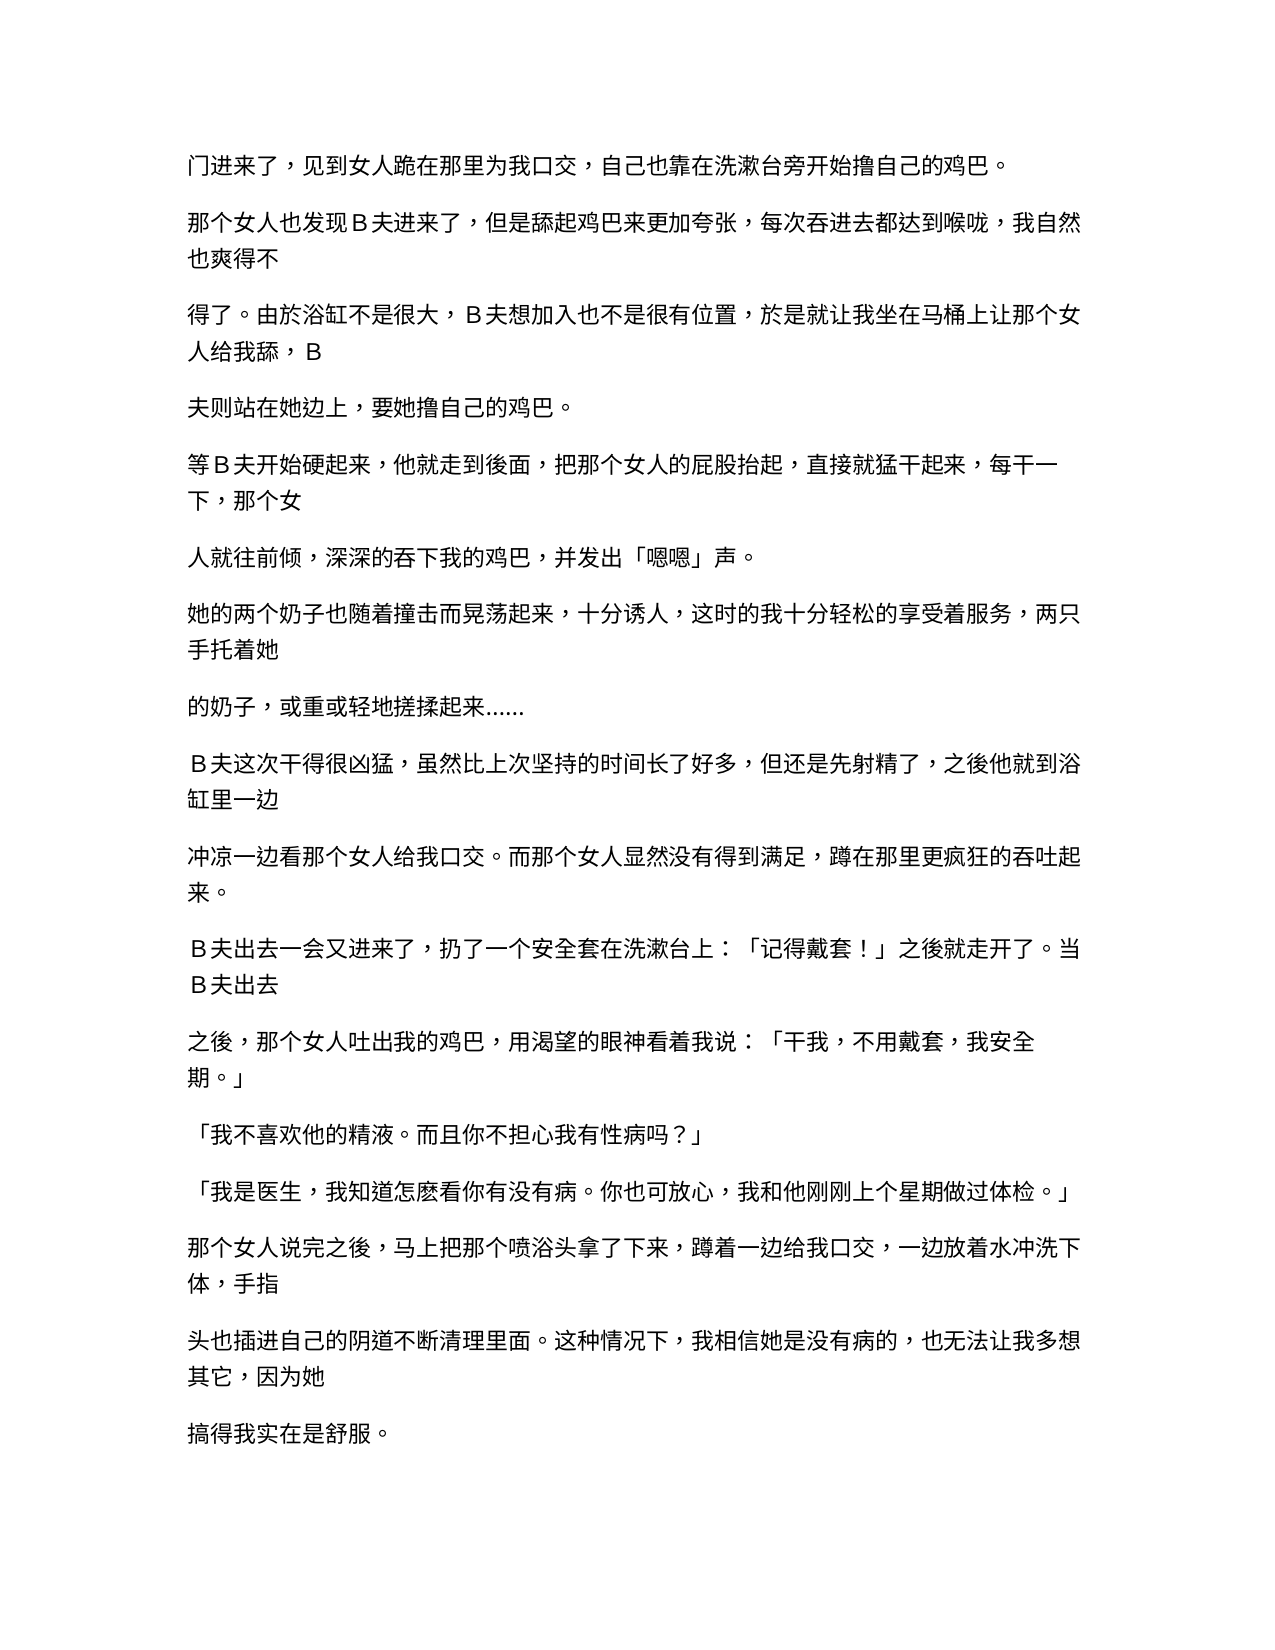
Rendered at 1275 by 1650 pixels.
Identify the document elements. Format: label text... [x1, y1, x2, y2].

text 「我不喜欢他的精液。而且你不担心我有性病吗？」 [187, 1119, 1087, 1150]
text 之後，那个女人吐出我的鸡巴，用渴望的眼神看着我说：「干我，不用戴套，我安全期。」 [187, 1026, 1087, 1093]
text 夫则站在她边上，要她撸自己的鸡巴。 [187, 392, 1087, 423]
text 她的两个奶子也随着撞击而晃荡起来，十分诱人，这时的我十分轻松的享受着服务，两只手托着她 [187, 598, 1087, 666]
text Ｂ夫出去一会又进来了，扔了一个安全套在洗漱台上：「记得戴套！」之後就走开了。当Ｂ夫出去 [187, 933, 1087, 1001]
text 人就往前倾，深深的吞下我的鸡巴，并发出「嗯嗯」声。 [187, 542, 1087, 573]
text 得了。由於浴缸不是很大，Ｂ夫想加入也不是很有位置，於是就让我坐在马桶上让那个女人给我舔，Ｂ [187, 299, 1087, 367]
text 那个女人也发现Ｂ夫进来了，但是舔起鸡巴来更加夸张，每次吞进去都达到喉咙，我自然也爽得不 [187, 207, 1087, 274]
text 冲凉一边看那个女人给我口交。而那个女人显然没有得到满足，蹲在那里更疯狂的吞吐起来。 [187, 841, 1087, 908]
text 等Ｂ夫开始硬起来，他就走到後面，把那个女人的屁股抬起，直接就猛干起来，每干一下，那个女 [187, 449, 1087, 516]
text 门进来了，见到女人跪在那里为我口交，自己也靠在洗漱台旁开始撸自己的鸡巴。 [187, 150, 1087, 181]
text Ｂ夫这次干得很凶猛，虽然比上次坚持的时间长了好多，但还是先射精了，之後他就到浴缸里一边 [187, 748, 1087, 815]
text 的奶子，或重或轻地搓揉起来…… [187, 691, 1087, 722]
text 「我是医生，我知道怎麽看你有没有病。你也可放心，我和他刚刚上个星期做过体检。」 [187, 1176, 1087, 1207]
text 搞得我实在是舒服。 [187, 1418, 1087, 1449]
text 那个女人说完之後，马上把那个喷浴头拿了下来，蹲着一边给我口交，一边放着水冲洗下体，手指 [187, 1232, 1087, 1299]
text 头也插进自己的阴道不断清理里面。这种情况下，我相信她是没有病的，也无法让我多想其它，因为她 [187, 1325, 1087, 1392]
